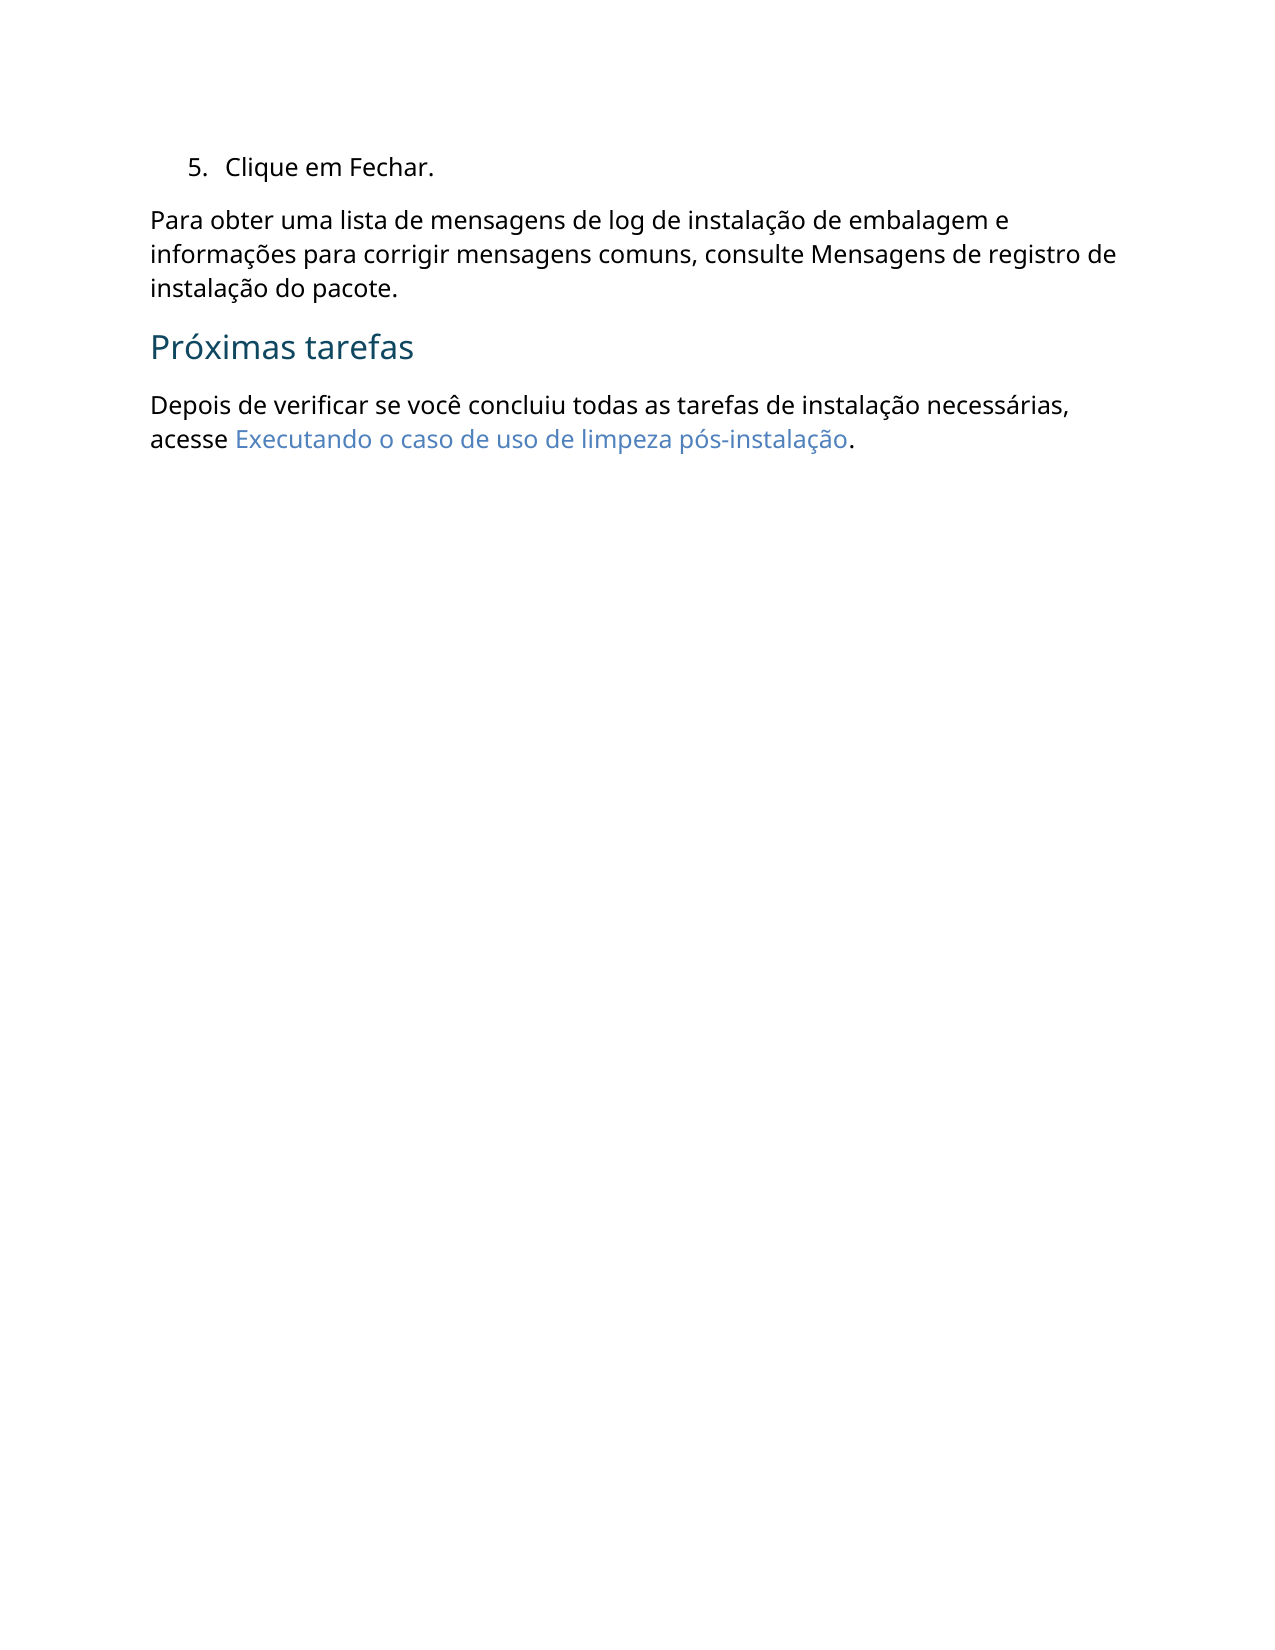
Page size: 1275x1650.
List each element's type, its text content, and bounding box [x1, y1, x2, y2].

list Clique em Fechar. [187, 150, 1125, 184]
text Depois de verificar se você concluiu todas as tarefas de instalação necessárias, acesse Executando o caso de uso de limpeza pós-instalação. [150, 388, 1125, 456]
subtitle Próximas tarefas [150, 324, 1125, 369]
text Para obter uma lista de mensagens de log de instalação de embalagem e informações para corrigir mensagens comuns, consulte Mensagens de registro de instalação do pacote. [150, 203, 1125, 305]
